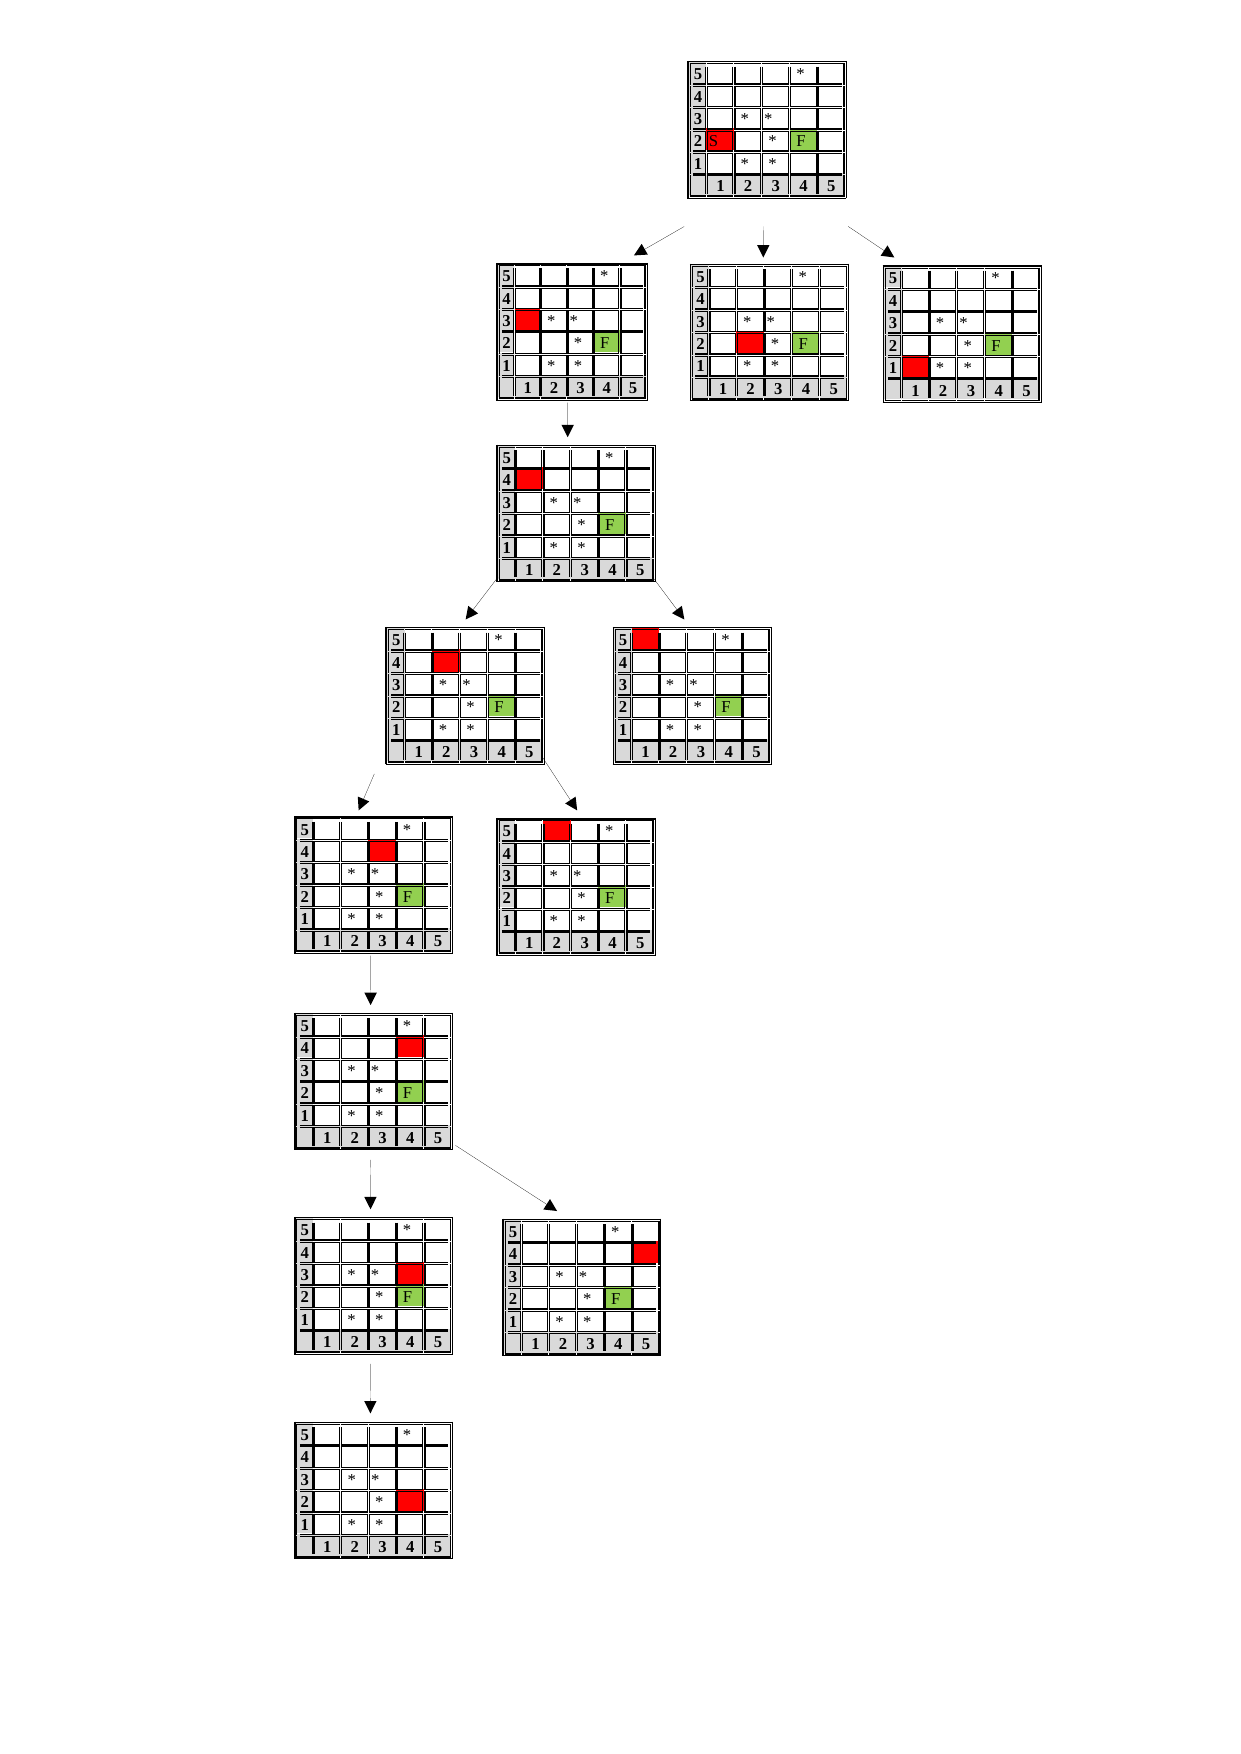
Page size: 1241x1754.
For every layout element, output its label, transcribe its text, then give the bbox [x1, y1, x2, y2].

table_cell * [763, 154, 788, 173]
table_cell 4 [790, 176, 817, 195]
table_cell 1 [691, 150, 705, 173]
table_cell 1 [706, 173, 734, 195]
table_cell [708, 109, 732, 128]
table_header [762, 64, 789, 83]
table_cell [819, 83, 844, 106]
table_cell [791, 154, 816, 173]
table_header [706, 62, 734, 83]
table_cell 3 [689, 106, 706, 128]
table_cell * [736, 154, 760, 173]
table_cell [791, 87, 816, 106]
table_header [734, 64, 762, 83]
table_cell * [763, 109, 788, 128]
table_cell * [763, 132, 788, 150]
table_cell [708, 87, 732, 106]
table_cell [736, 132, 760, 150]
table_cell [708, 154, 732, 173]
table_cell S [708, 132, 732, 150]
table_header * [790, 64, 817, 83]
table_cell F [791, 132, 816, 150]
table_cell [791, 109, 816, 128]
table_cell [689, 173, 706, 195]
table_header [817, 64, 843, 83]
table_cell [736, 87, 760, 106]
table_cell [819, 150, 844, 173]
table_cell 3 [762, 176, 789, 195]
table_cell * [736, 109, 760, 128]
table_cell 2 [734, 176, 762, 195]
table_header 5 [691, 64, 706, 83]
table_cell [819, 128, 844, 150]
table_cell 4 [691, 83, 705, 106]
table_cell [763, 87, 788, 106]
table_cell 2 [691, 128, 705, 150]
table_cell 5 [817, 173, 845, 195]
table_cell [817, 106, 845, 128]
